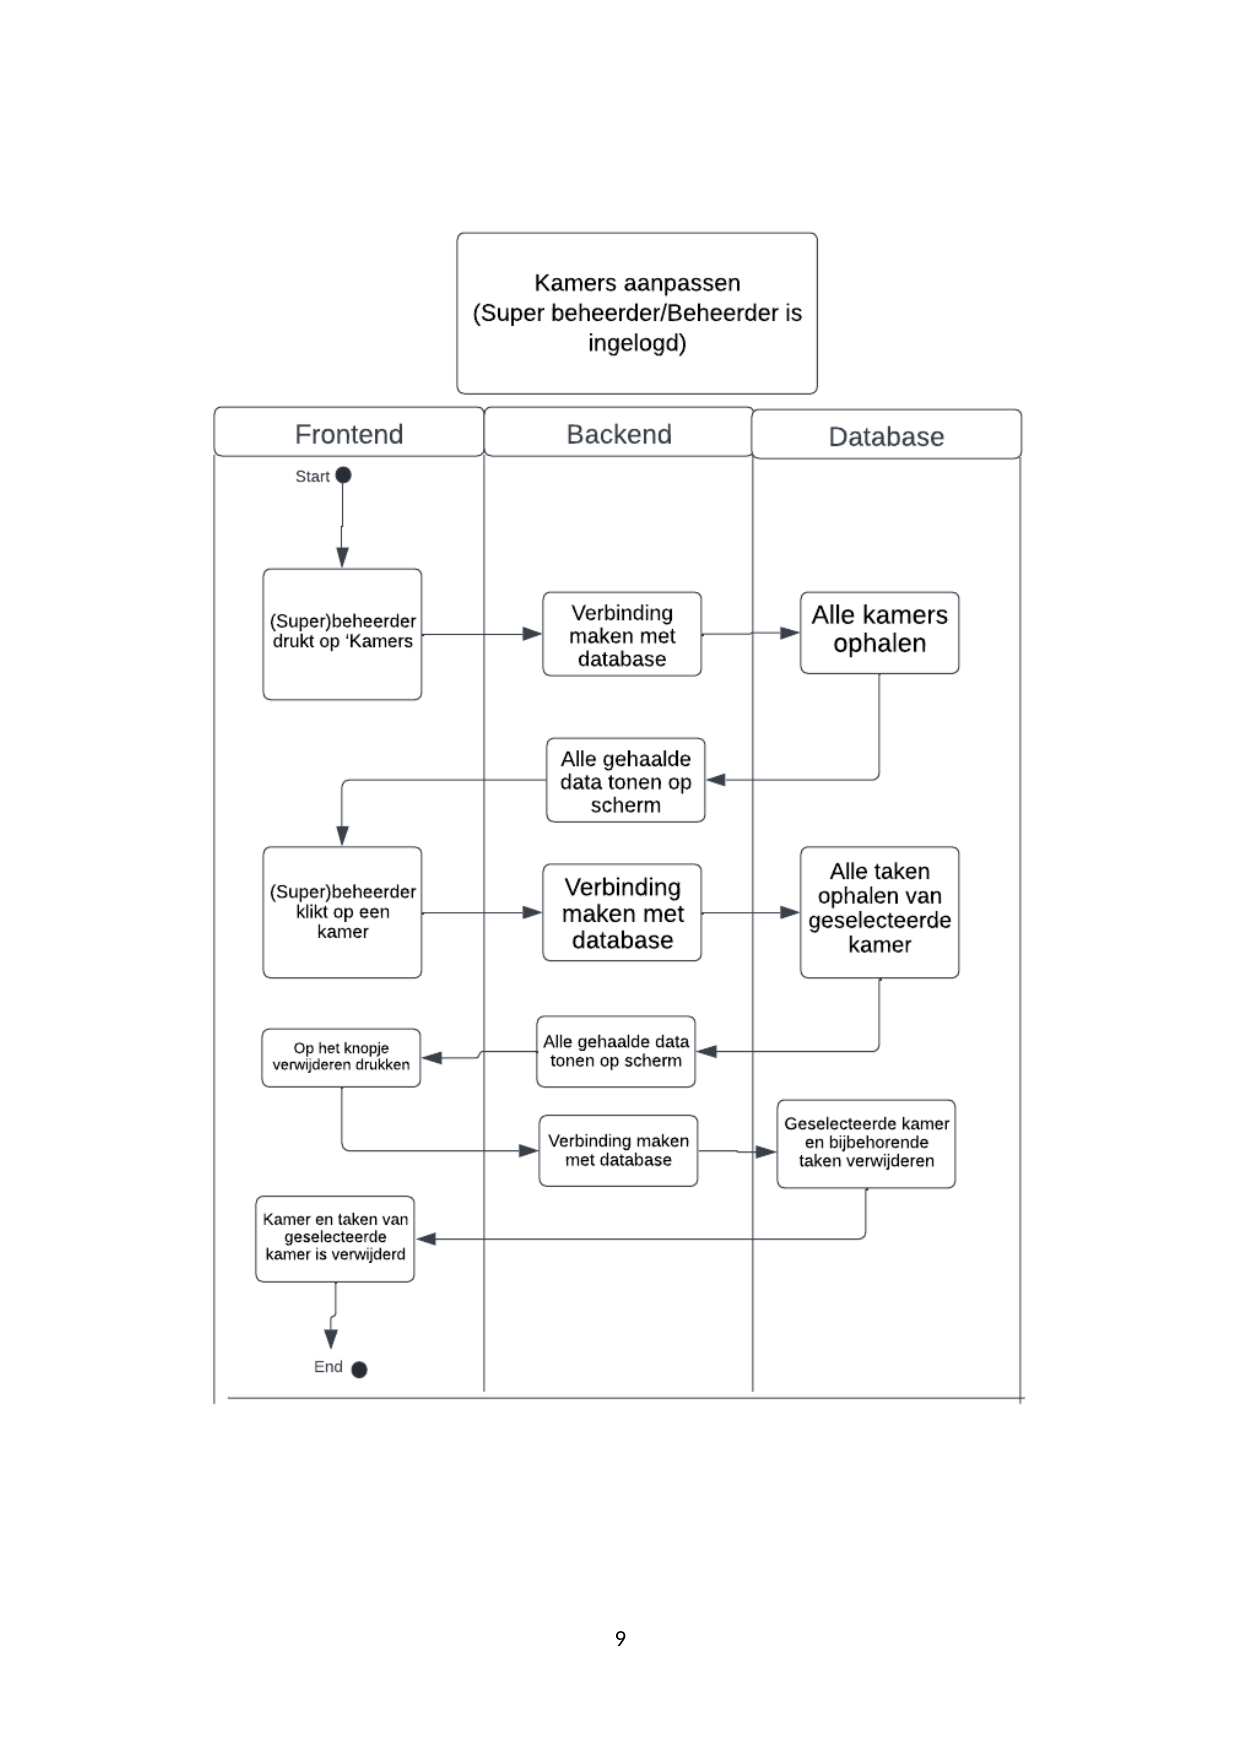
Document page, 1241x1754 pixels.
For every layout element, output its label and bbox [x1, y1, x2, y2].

picture [147, 147, 1093, 1490]
